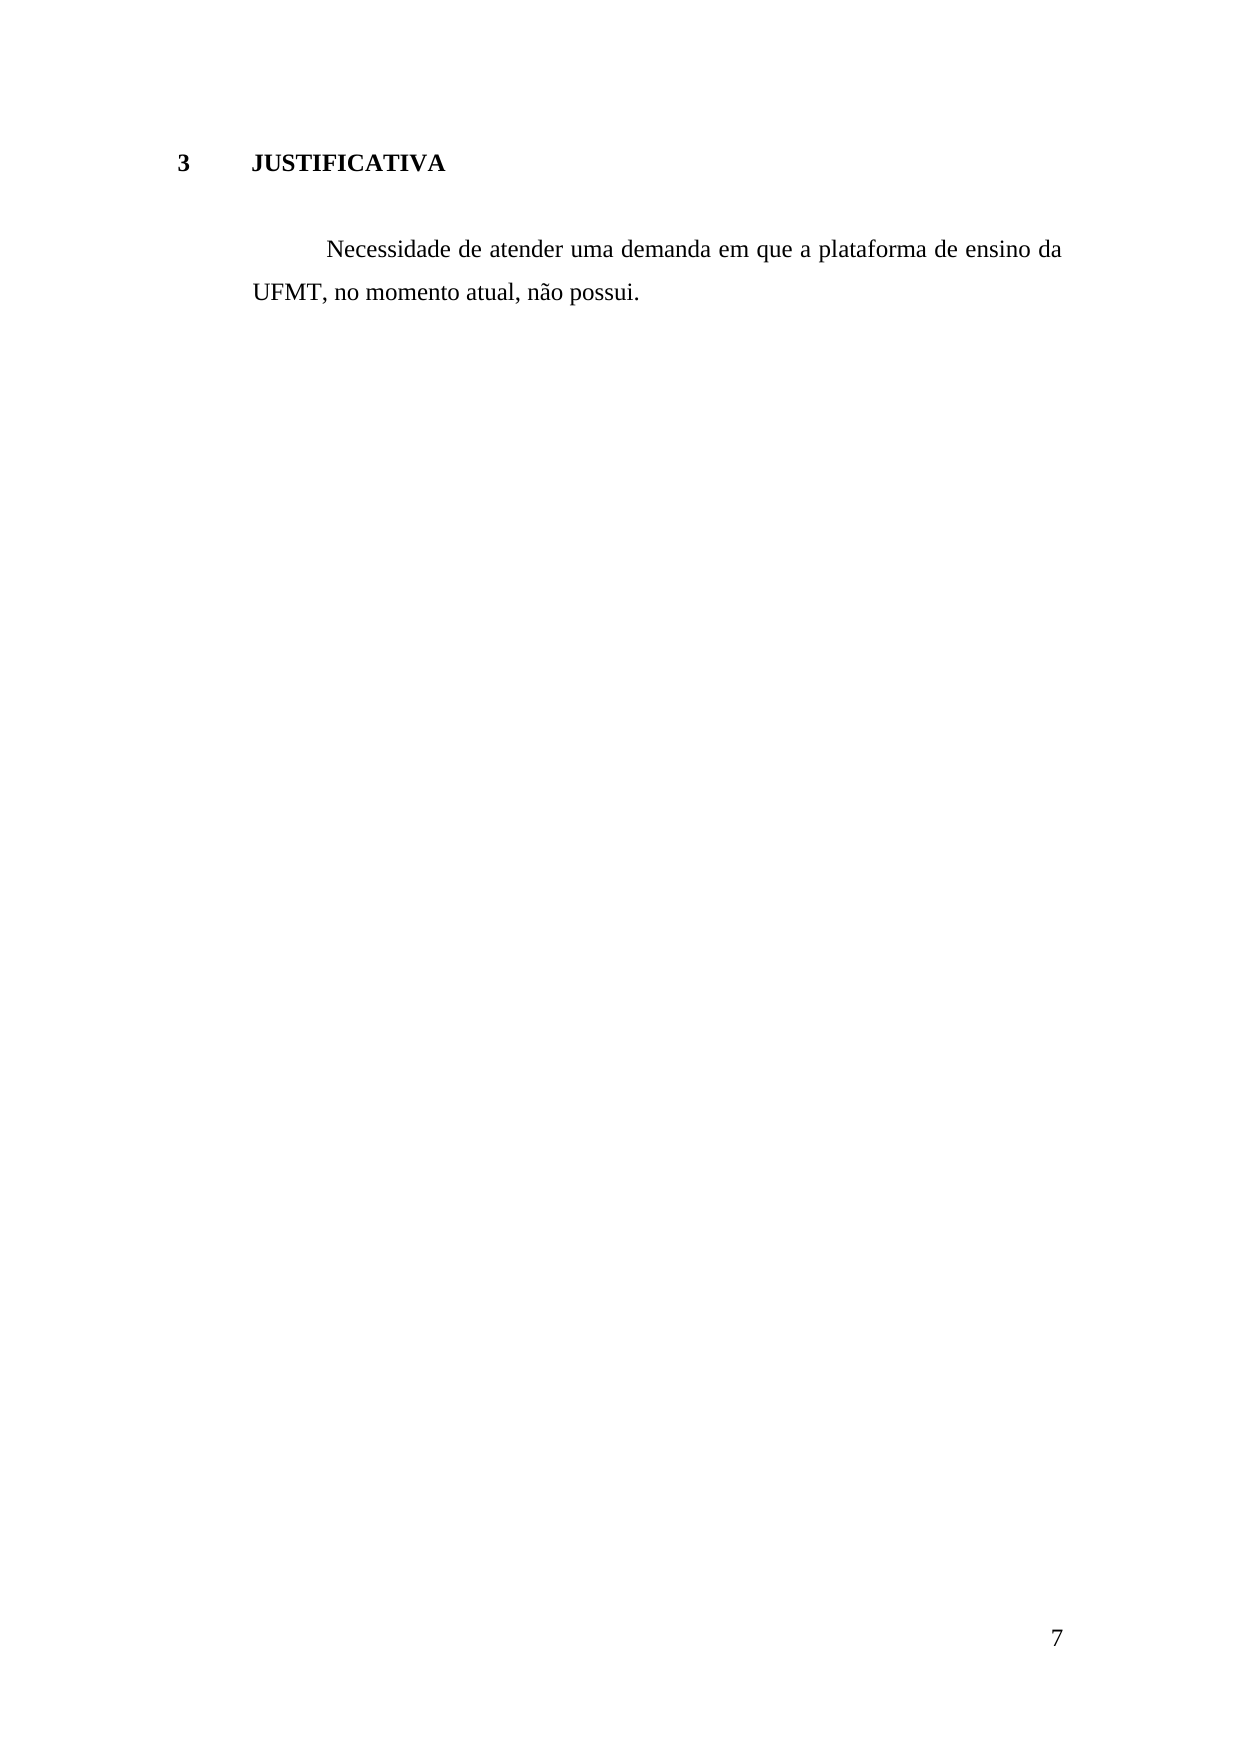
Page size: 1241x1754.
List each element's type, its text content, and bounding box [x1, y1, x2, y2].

subtitle Justificativa [177, 148, 1063, 176]
text Necessidade de atender uma demanda em que a plataforma de ensino da UFMT, no momento atual, não possui. [252, 234, 1063, 306]
